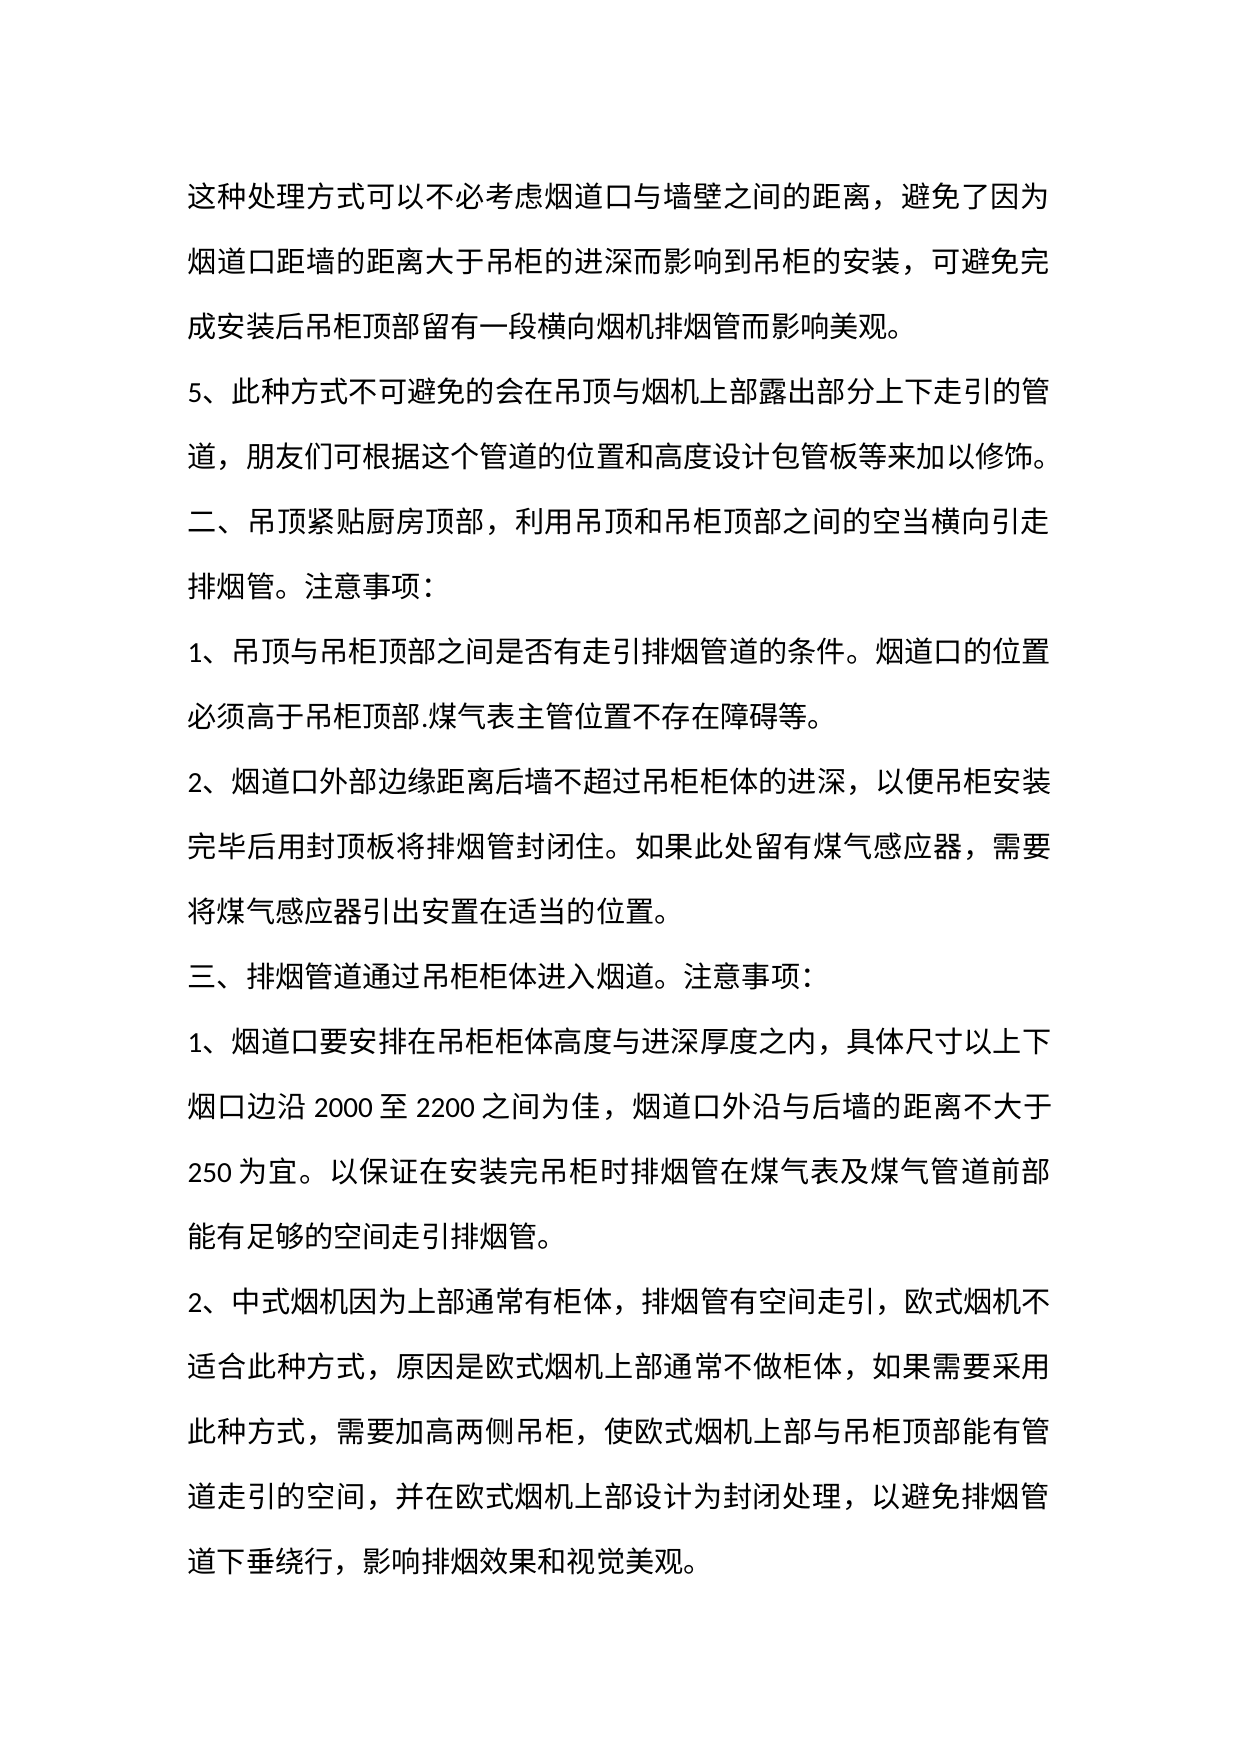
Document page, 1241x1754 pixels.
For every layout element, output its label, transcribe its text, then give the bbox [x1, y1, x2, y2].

text 5、此种方式不可避免的会在吊顶与烟机上部露出部分上下走引的管道，朋友们可根据这个管道的位置和高度设计包管板等来加以修饰。 [187, 357, 1053, 487]
text 1、烟道口要安排在吊柜柜体高度与进深厚度之内，具体尺寸以上下烟口边沿2000至2200之间为佳，烟道口外沿与后墙的距离不大于250为宜。以保证在安装完吊柜时排烟管在煤气表及煤气管道前部能有足够的空间走引排烟管。 [187, 1007, 1053, 1267]
text 2、烟道口外部边缘距离后墙不超过吊柜柜体的进深，以便吊柜安装完毕后用封顶板将排烟管封闭住。如果此处留有煤气感应器，需要将煤气感应器引出安置在适当的位置。 [187, 747, 1053, 942]
text 1、吊顶与吊柜顶部之间是否有走引排烟管道的条件。烟道口的位置必须高于吊柜顶部.煤气表主管位置不存在障碍等。 [187, 617, 1053, 747]
text 三、排烟管道通过吊柜柜体进入烟道。注意事项： [187, 942, 1053, 1007]
text 这种处理方式可以不必考虑烟道口与墙壁之间的距离，避免了因为烟道口距墙的距离大于吊柜的进深而影响到吊柜的安装，可避免完成安装后吊柜顶部留有一段横向烟机排烟管而影响美观。 [187, 162, 1053, 357]
text 二、吊顶紧贴厨房顶部，利用吊顶和吊柜顶部之间的空当横向引走排烟管。注意事项： [187, 487, 1053, 617]
text 2、中式烟机因为上部通常有柜体，排烟管有空间走引，欧式烟机不适合此种方式，原因是欧式烟机上部通常不做柜体，如果需要采用此种方式，需要加高两侧吊柜，使欧式烟机上部与吊柜顶部能有管道走引的空间，并在欧式烟机上部设计为封闭处理，以避免排烟管道下垂绕行，影响排烟效果和视觉美观。 [187, 1267, 1053, 1592]
